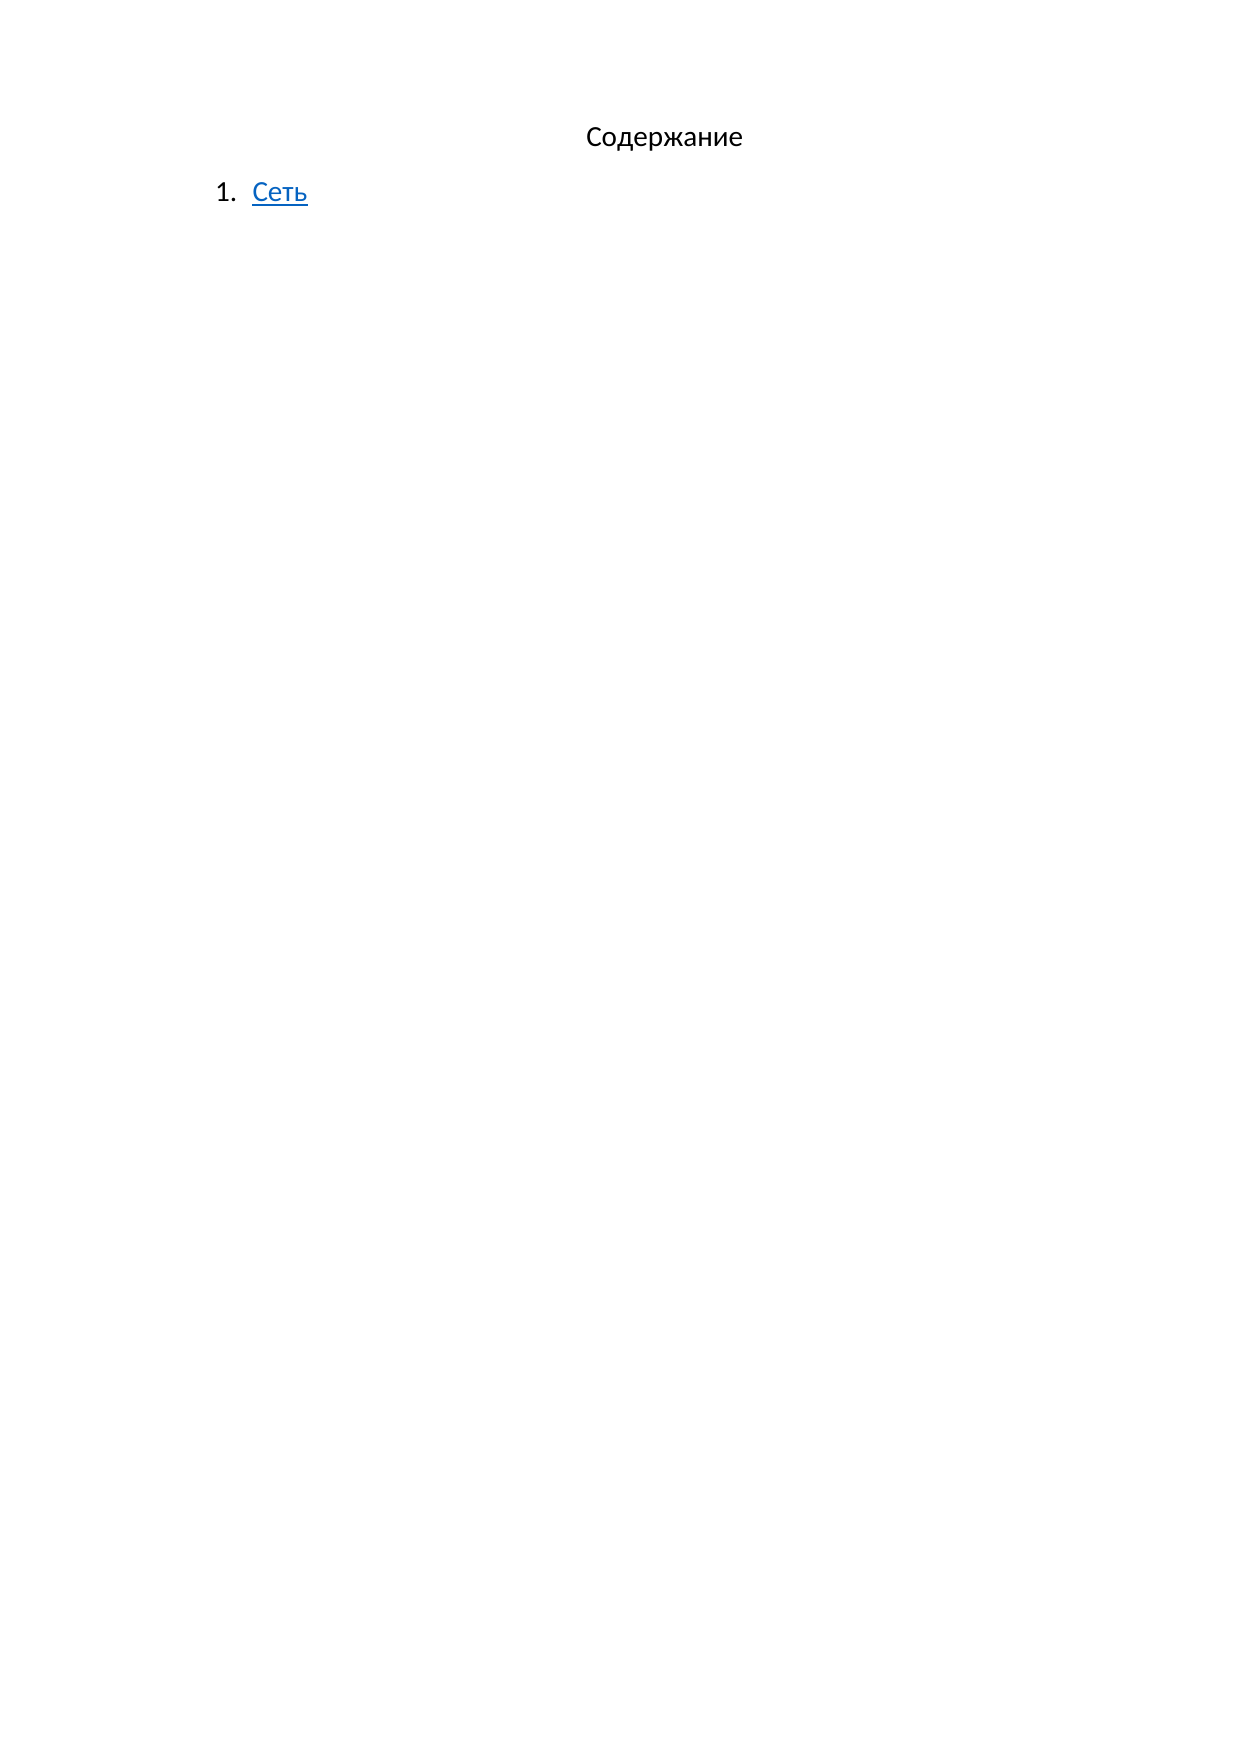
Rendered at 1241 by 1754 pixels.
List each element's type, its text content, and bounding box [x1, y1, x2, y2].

text Содержание [177, 118, 1152, 154]
list Сеть [215, 173, 1152, 209]
